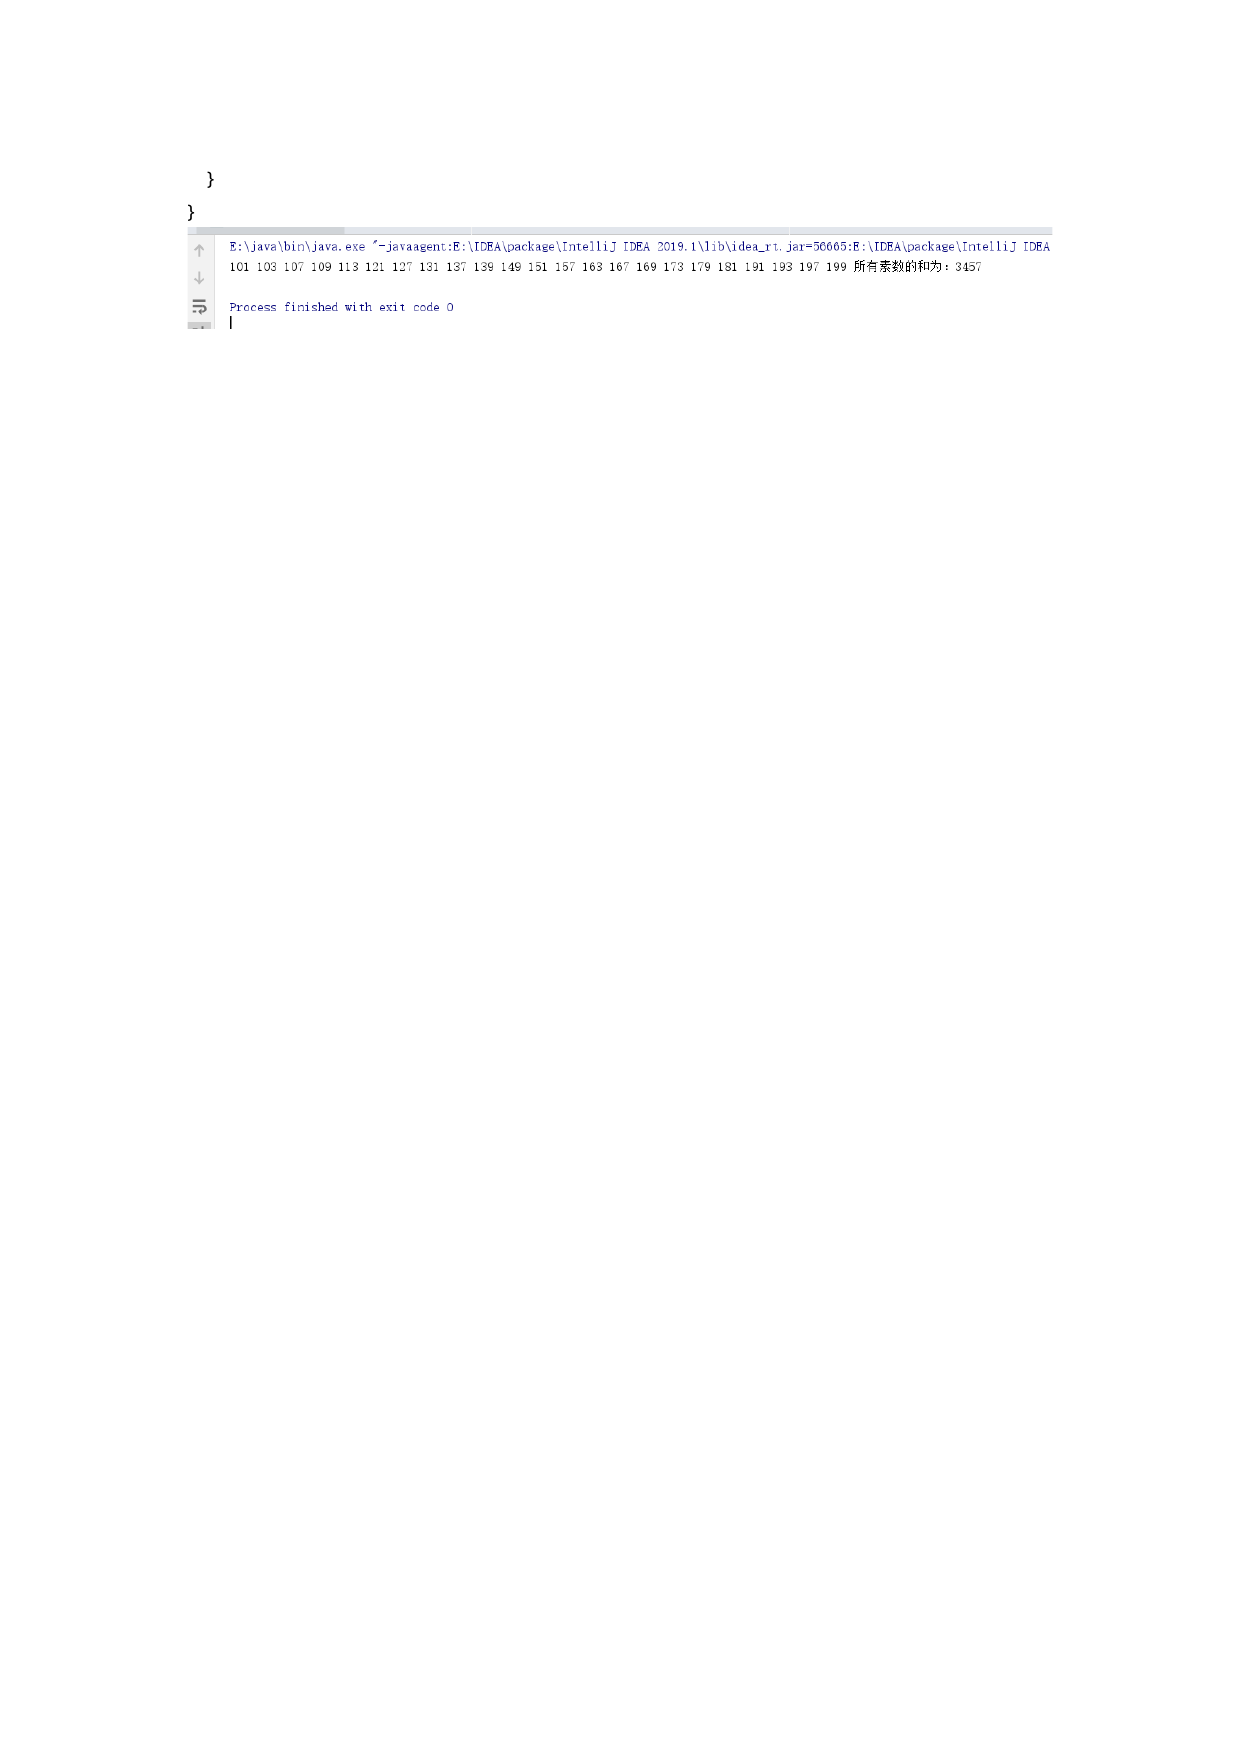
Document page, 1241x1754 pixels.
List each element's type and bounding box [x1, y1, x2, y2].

text [187, 162, 1053, 227]
picture [187, 227, 1053, 329]
